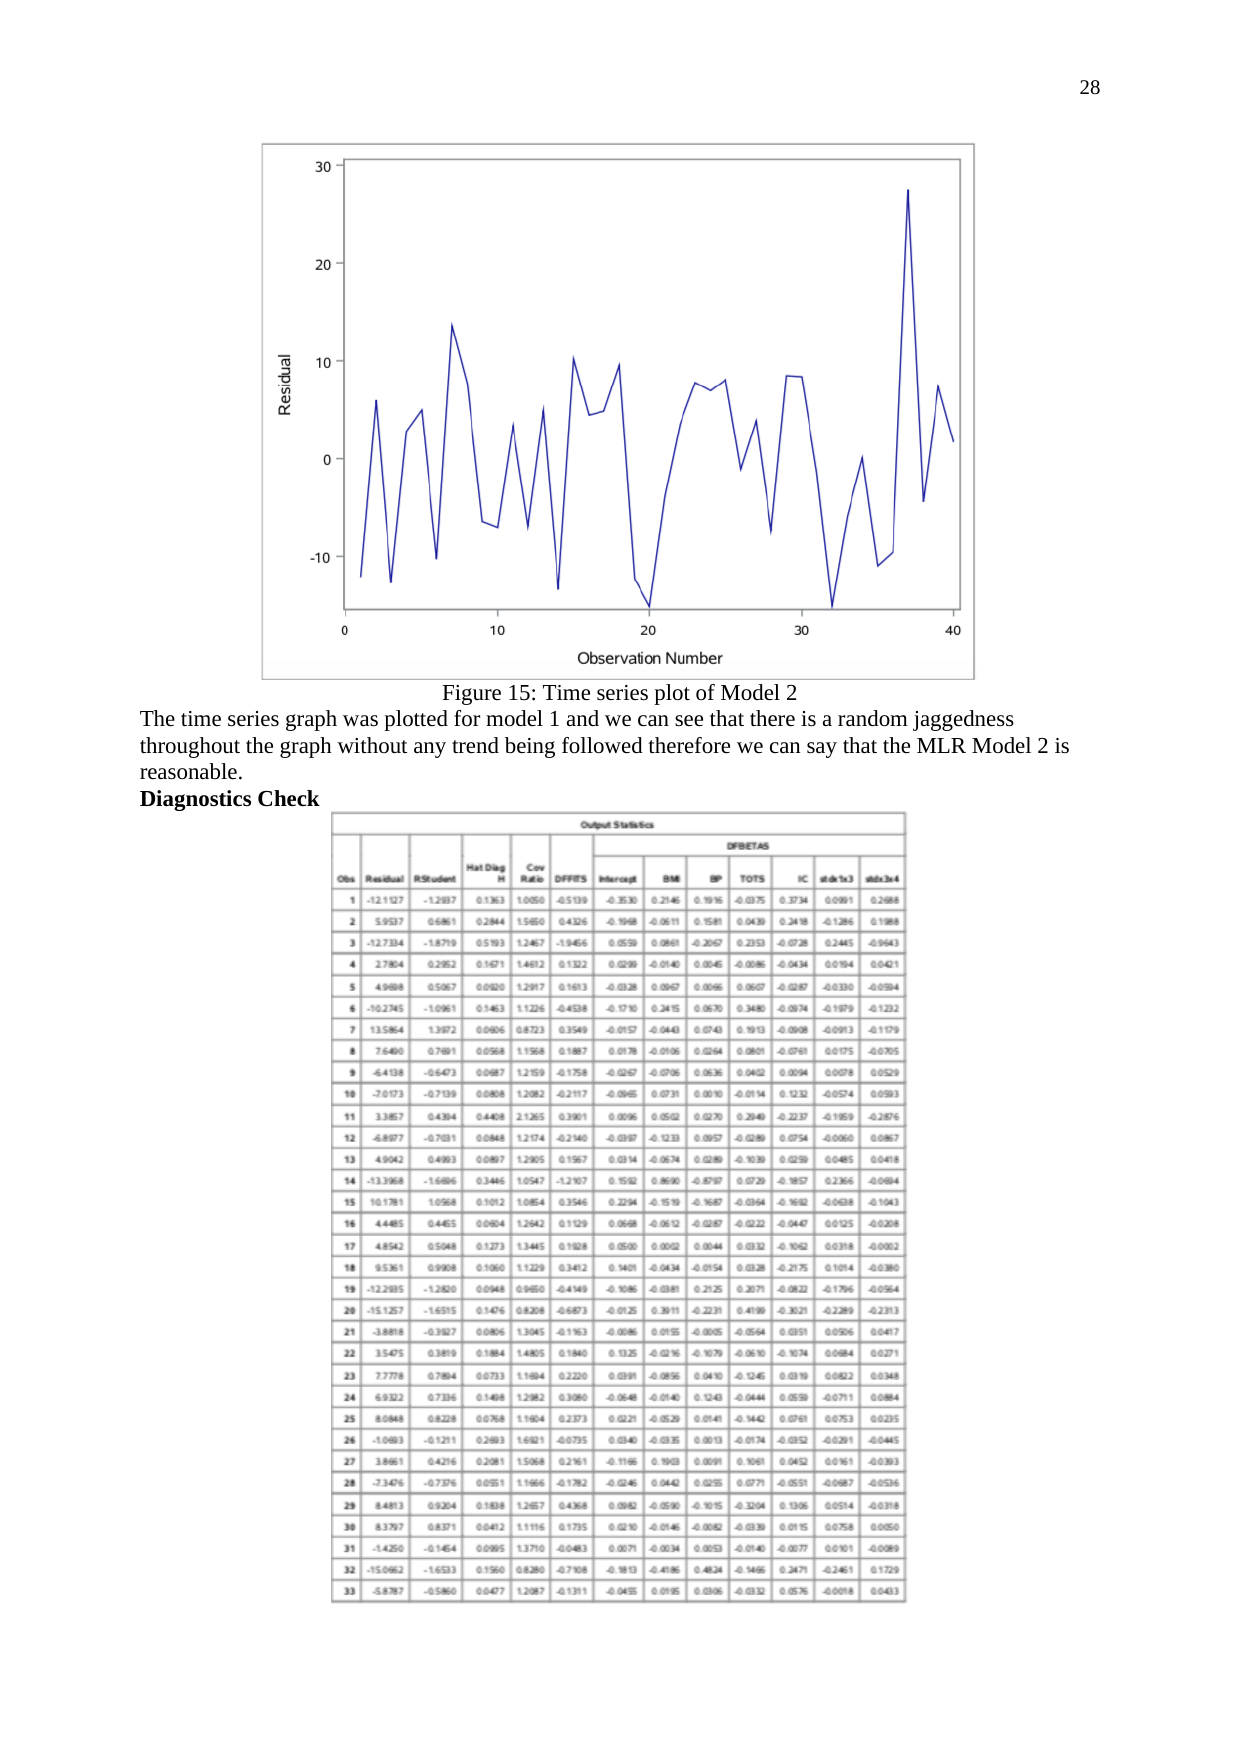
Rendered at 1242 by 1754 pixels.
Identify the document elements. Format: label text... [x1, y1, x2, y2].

picture [331, 811, 909, 1605]
text Figure 15: Time series plot of Model 2 [139, 679, 1100, 706]
text Diagnostics Check [139, 784, 1100, 811]
text The time series graph was plotted for model 1 and we can see that there is a random jaggedness throughout the graph without any trend being followed therefore we can say that the MLR Model 2 is reasonable. [139, 706, 1100, 784]
picture [261, 141, 978, 680]
